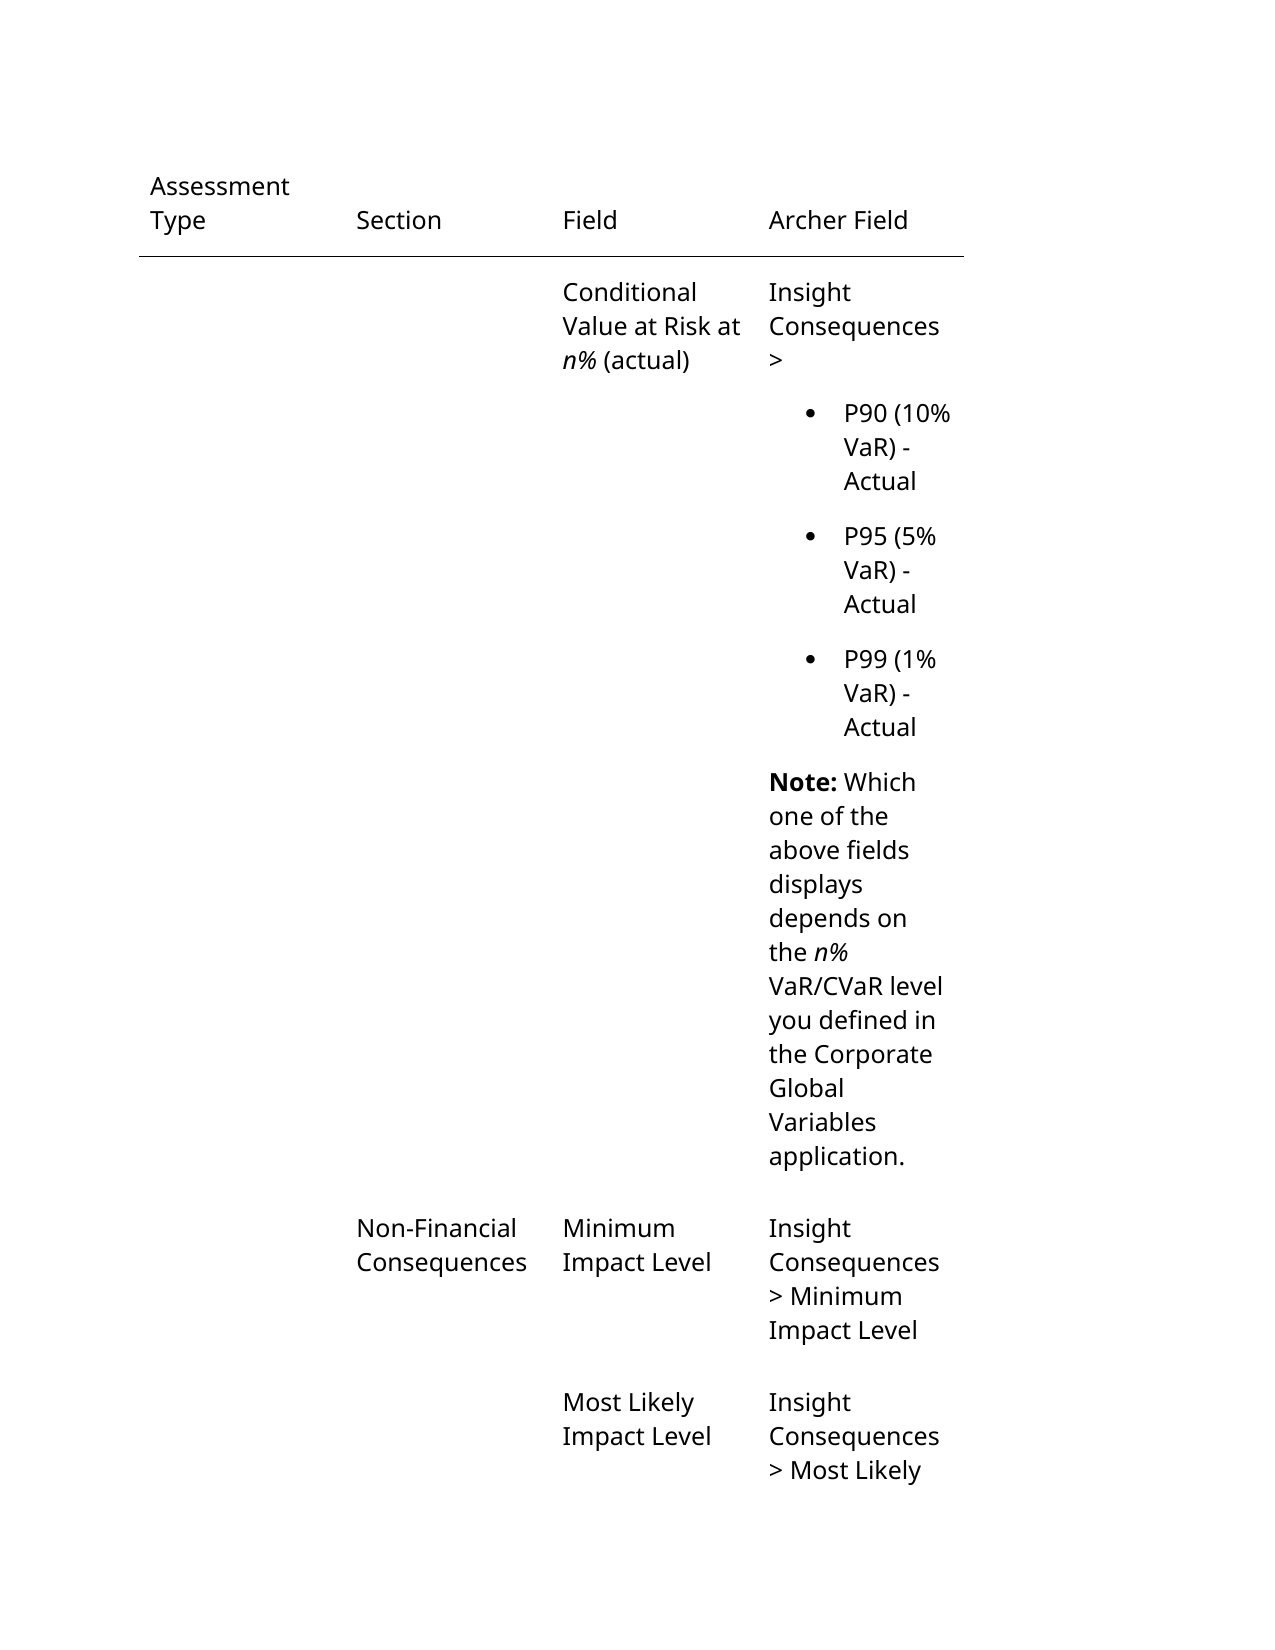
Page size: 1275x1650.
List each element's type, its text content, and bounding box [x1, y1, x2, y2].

table_cell Non-Financial Consequences [345, 1192, 551, 1487]
table_header Archer Field [758, 150, 964, 256]
table_cell Insight Consequences > Minimum Impact Level [758, 1192, 964, 1366]
table_header Assessment Type [139, 150, 345, 256]
table_cell Minimum Impact Level [551, 1192, 757, 1366]
table_header Field [551, 150, 757, 256]
table_header Section [345, 150, 551, 256]
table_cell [758, 257, 964, 1192]
table_cell Conditional Value at Risk at n% (actual) [551, 257, 757, 1192]
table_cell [758, 1366, 964, 1487]
table_cell Most Likely Impact Level [551, 1366, 757, 1487]
